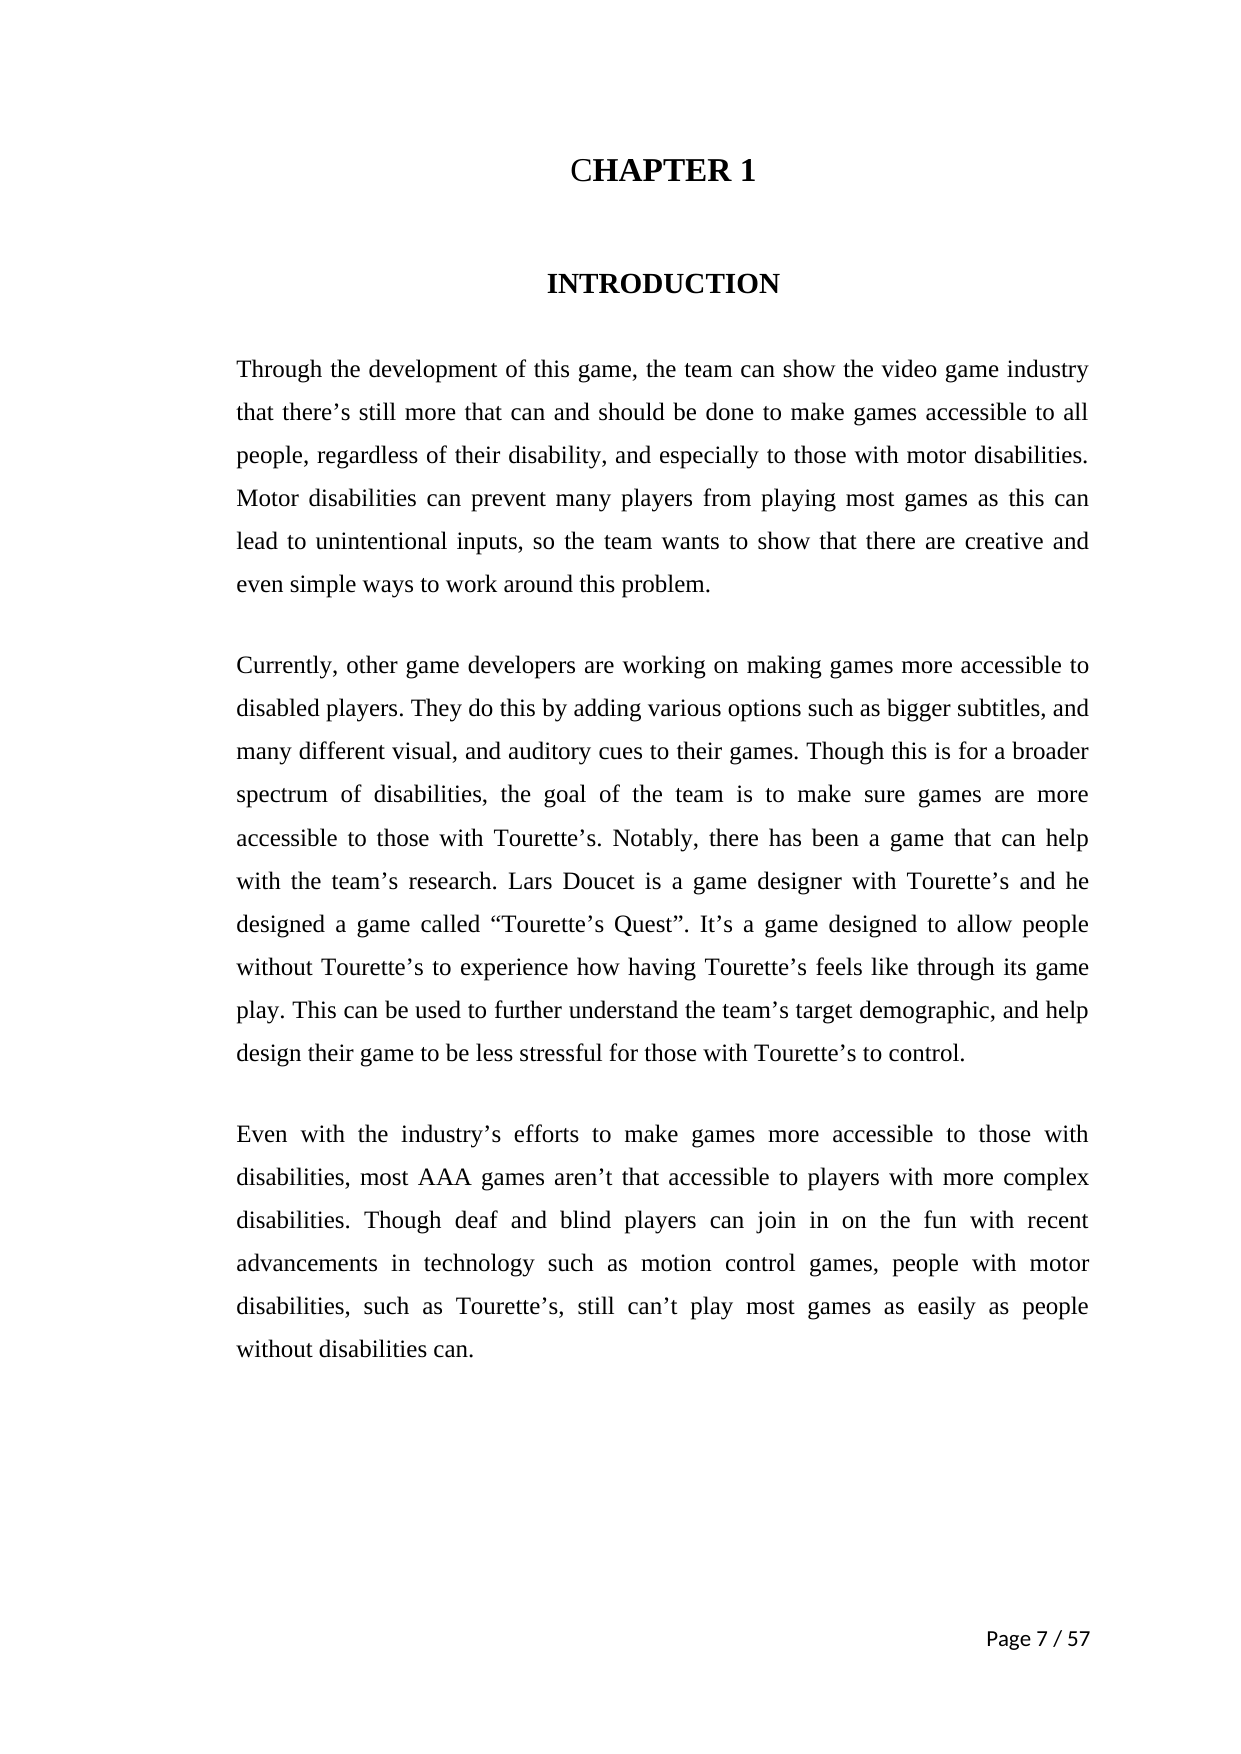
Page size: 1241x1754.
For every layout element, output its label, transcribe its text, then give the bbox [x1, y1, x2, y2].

text INTRODUCTION [236, 266, 1090, 299]
text CHAPTER 1 [236, 150, 1090, 188]
text Currently, other game developers are working on making games more accessible to disabled players. They do this by adding various options such as bigger subtitles, and many different visual, and auditory cues to their games. Though this is for a broader spectrum of disabilities, the goal of the team is to make sure games are more accessible to those with Tourette’s. Notably, there has been a game that can help with the team’s research. Lars Doucet is a game designer with Tourette’s and he designed a game called “Tourette’s Quest”. It’s a game designed to allow people without Tourette’s to experience how having Tourette’s feels like through its game play. This can be used to further understand the team’s target demographic, and help design their game to be less stressful for those with Tourette’s to control. [236, 650, 1090, 1067]
text Even with the industry’s efforts to make games more accessible to those with disabilities, most AAA games aren’t that accessible to players with more complex disabilities. Though deaf and blind players can join in on the fun with recent advancements in technology such as motion control games, people with motor disabilities, such as Tourette’s, still can’t play most games as easily as people without disabilities can. [236, 1119, 1090, 1363]
text Through the development of this game, the team can show the video game industry that there’s still more that can and should be done to make games accessible to all people, regardless of their disability, and especially to those with motor disabilities. Motor disabilities can prevent many players from playing most games as this can lead to unintentional inputs, so the team wants to show that there are creative and even simple ways to work around this problem. [236, 354, 1090, 598]
